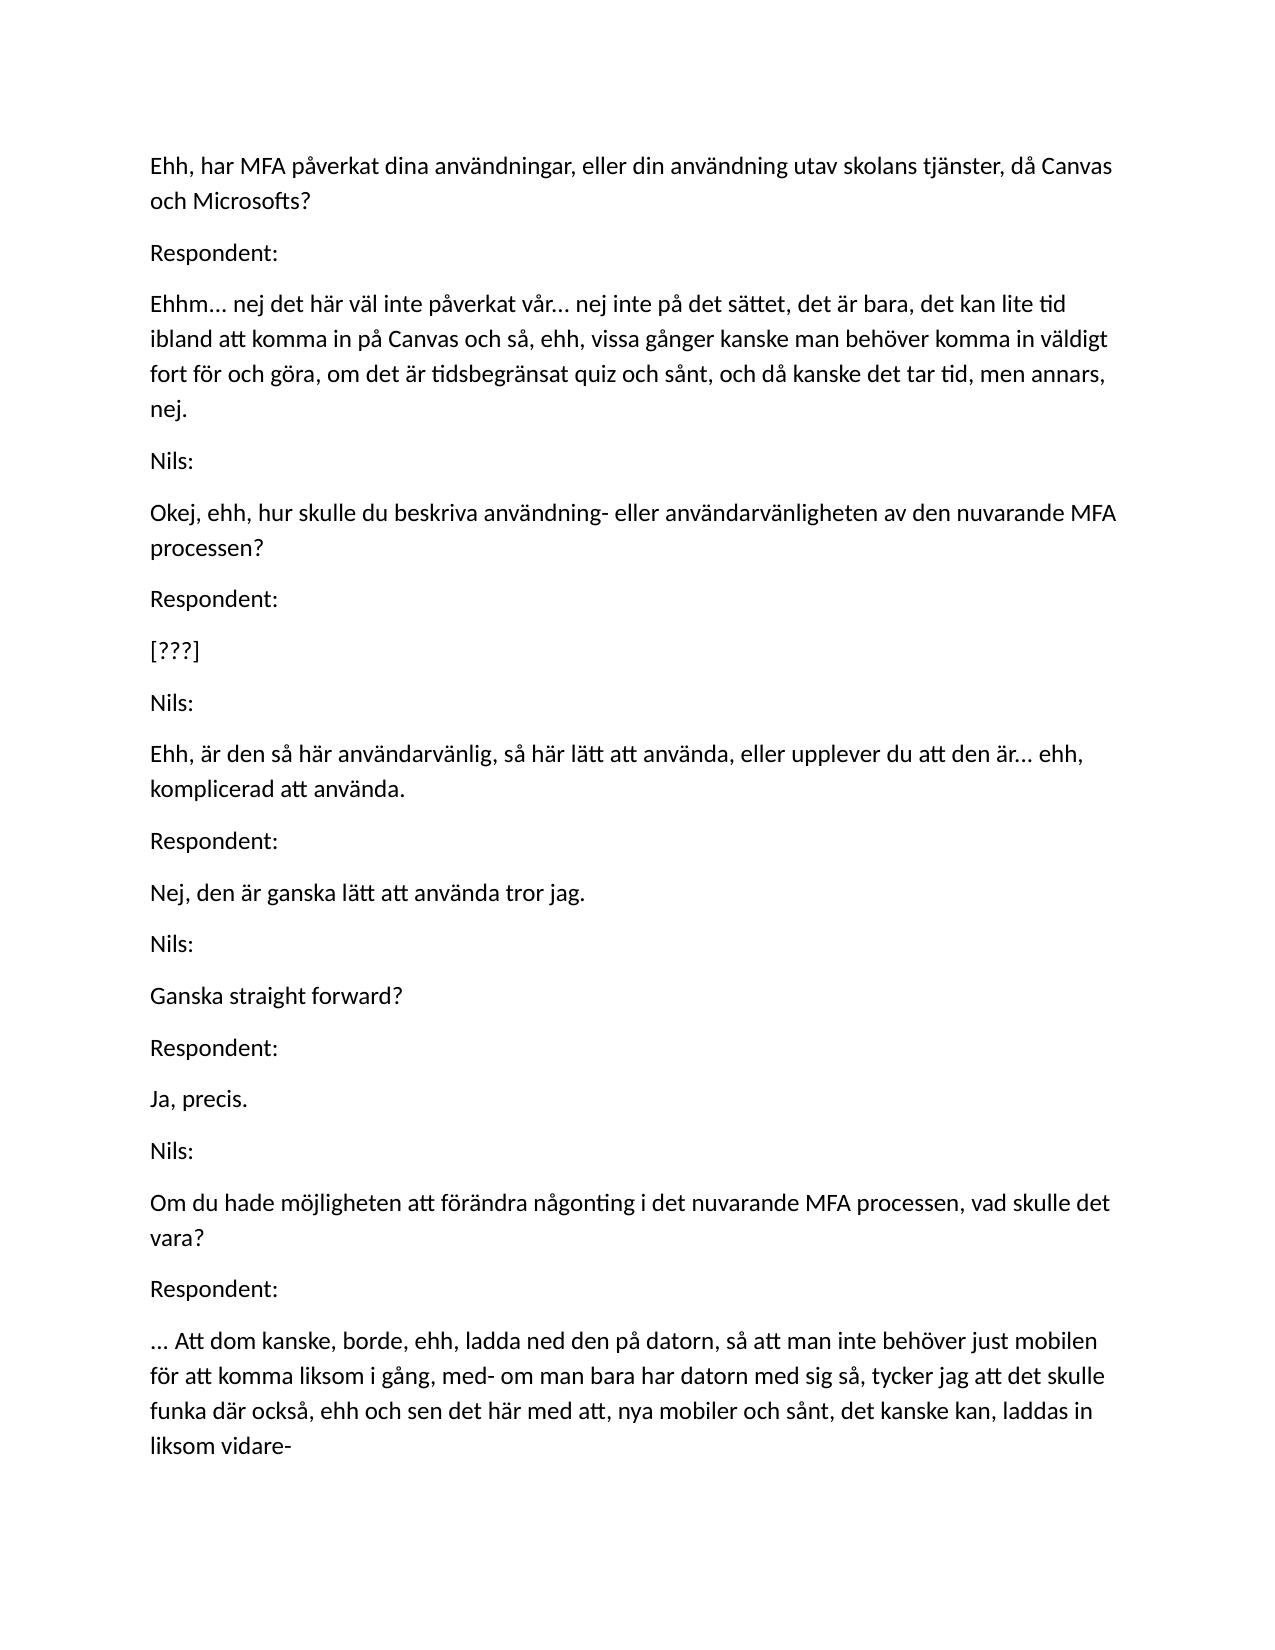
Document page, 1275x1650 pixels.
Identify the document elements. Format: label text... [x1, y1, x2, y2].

text Respondent: [150, 1032, 1125, 1062]
text Respondent: [150, 237, 1125, 267]
text Respondent: [150, 825, 1125, 856]
text Ganska straight forward? [150, 980, 1125, 1011]
text Respondent: [150, 1273, 1125, 1304]
text Respondent: [150, 583, 1125, 614]
text Nils: [150, 687, 1125, 717]
text Ehhm... nej det här väl inte påverkat vår... nej inte på det sättet, det är bara, det kan lite tid ibland att komma in på Canvas och så, ehh, vissa gånger kanske man behöver komma in väldigt fort för och göra, om det är tidsbegränsat quiz och sånt, och då kanske det tar tid, men annars, nej. [150, 288, 1125, 424]
text ... Att dom kanske, borde, ehh, ladda ned den på datorn, så att man inte behöver just mobilen för att komma liksom i gång, med- om man bara har datorn med sig så, tycker jag att det skulle funka där också, ehh och sen det här med att, nya mobiler och sånt, det kanske kan, laddas in liksom vidare- [150, 1325, 1125, 1461]
text Ehh, är den så här användarvänlig, så här lätt att använda, eller upplever du att den är... ehh, komplicerad att använda. [150, 738, 1125, 804]
text Nej, den är ganska lätt att använda tror jag. [150, 877, 1125, 907]
text Nils: [150, 445, 1125, 476]
text Okej, ehh, hur skulle du beskriva användning- eller användarvänligheten av den nuvarande MFA processen? [150, 497, 1125, 562]
text Om du hade möjligheten att förändra någonting i det nuvarande MFA processen, vad skulle det vara? [150, 1187, 1125, 1252]
text Ehh, har MFA påverkat dina användningar, eller din användning utav skolans tjänster, då Canvas och Microsofts? [150, 150, 1125, 216]
text Nils: [150, 928, 1125, 959]
text Nils: [150, 1135, 1125, 1166]
text [???] [150, 635, 1125, 666]
text Ja, precis. [150, 1083, 1125, 1114]
